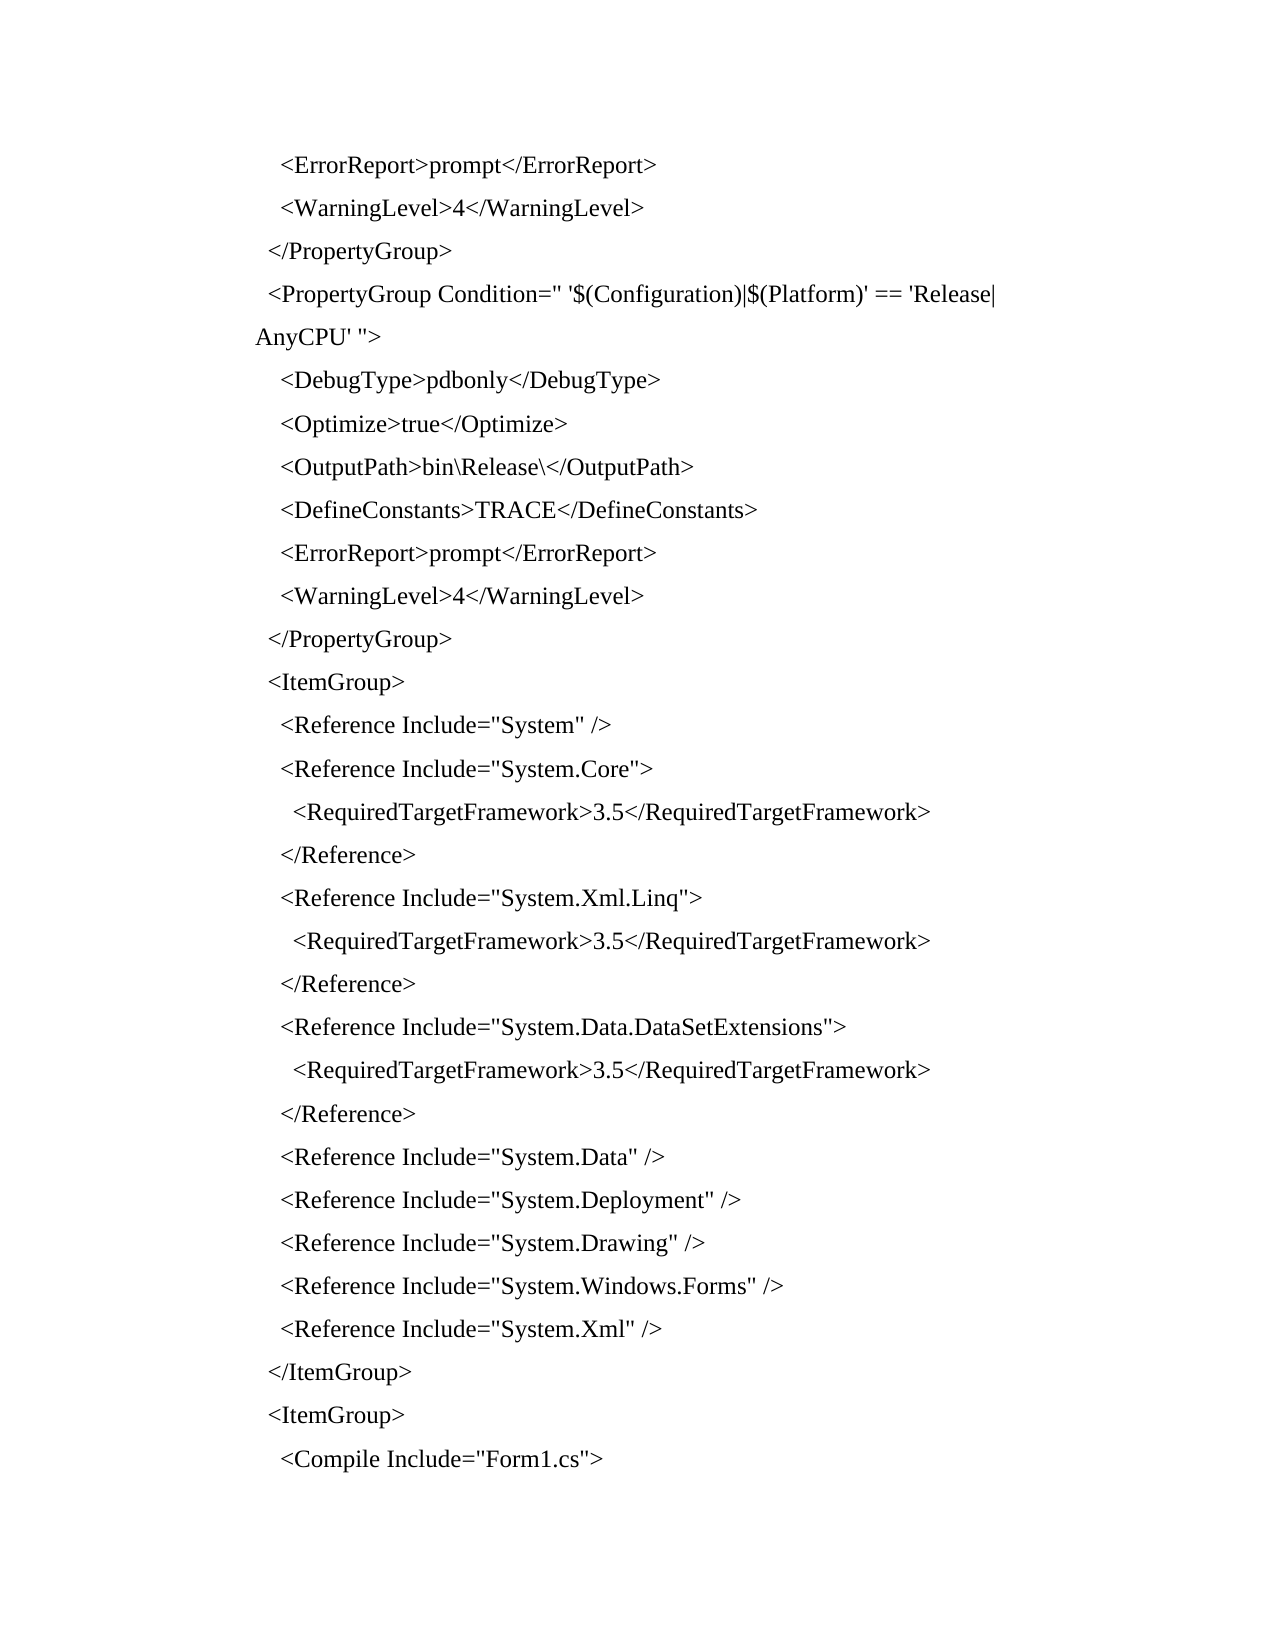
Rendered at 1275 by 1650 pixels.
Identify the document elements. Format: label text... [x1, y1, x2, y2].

text </PropertyGroup> [255, 236, 1050, 265]
text <RequiredTargetFramework>3.5</RequiredTargetFramework> [255, 1056, 1050, 1084]
text <Reference Include="System.Deployment" /> [255, 1185, 1050, 1214]
text <DebugType>pdbonly</DebugType> [255, 366, 1050, 394]
text </Reference> [255, 969, 1050, 998]
text <RequiredTargetFramework>3.5</RequiredTargetFramework> [255, 926, 1050, 955]
text <Reference Include="System.Core"> [255, 754, 1050, 782]
text <Reference Include="System.Data.DataSetExtensions"> [255, 1012, 1050, 1041]
text <Reference Include="System.Xml" /> [255, 1314, 1050, 1343]
text <Reference Include="System.Drawing" /> [255, 1228, 1050, 1257]
text </ItemGroup> [255, 1357, 1050, 1386]
text <RequiredTargetFramework>3.5</RequiredTargetFramework> [255, 797, 1050, 826]
text <Reference Include="System.Xml.Linq"> [255, 883, 1050, 912]
text <Reference Include="System.Data" /> [255, 1142, 1050, 1171]
text <ErrorReport>prompt</ErrorReport> [255, 538, 1050, 567]
text </PropertyGroup> [255, 624, 1050, 653]
text <Reference Include="System.Windows.Forms" /> [255, 1271, 1050, 1300]
text <PropertyGroup Condition=" '$(Configuration)|$(Platform)' == 'Release|AnyCPU' "> [255, 279, 1050, 351]
text <OutputPath>bin\Release\</OutputPath> [255, 452, 1050, 481]
text <Compile Include="Form1.cs"> [255, 1444, 1050, 1472]
text <Reference Include="System" /> [255, 711, 1050, 739]
text <ItemGroup> [255, 667, 1050, 696]
text <ErrorReport>prompt</ErrorReport> [255, 150, 1050, 179]
text <DefineConstants>TRACE</DefineConstants> [255, 495, 1050, 524]
text <WarningLevel>4</WarningLevel> [255, 581, 1050, 610]
text <Optimize>true</Optimize> [255, 409, 1050, 437]
text </Reference> [255, 840, 1050, 869]
text </Reference> [255, 1099, 1050, 1127]
text <WarningLevel>4</WarningLevel> [255, 193, 1050, 222]
text <ItemGroup> [255, 1401, 1050, 1429]
